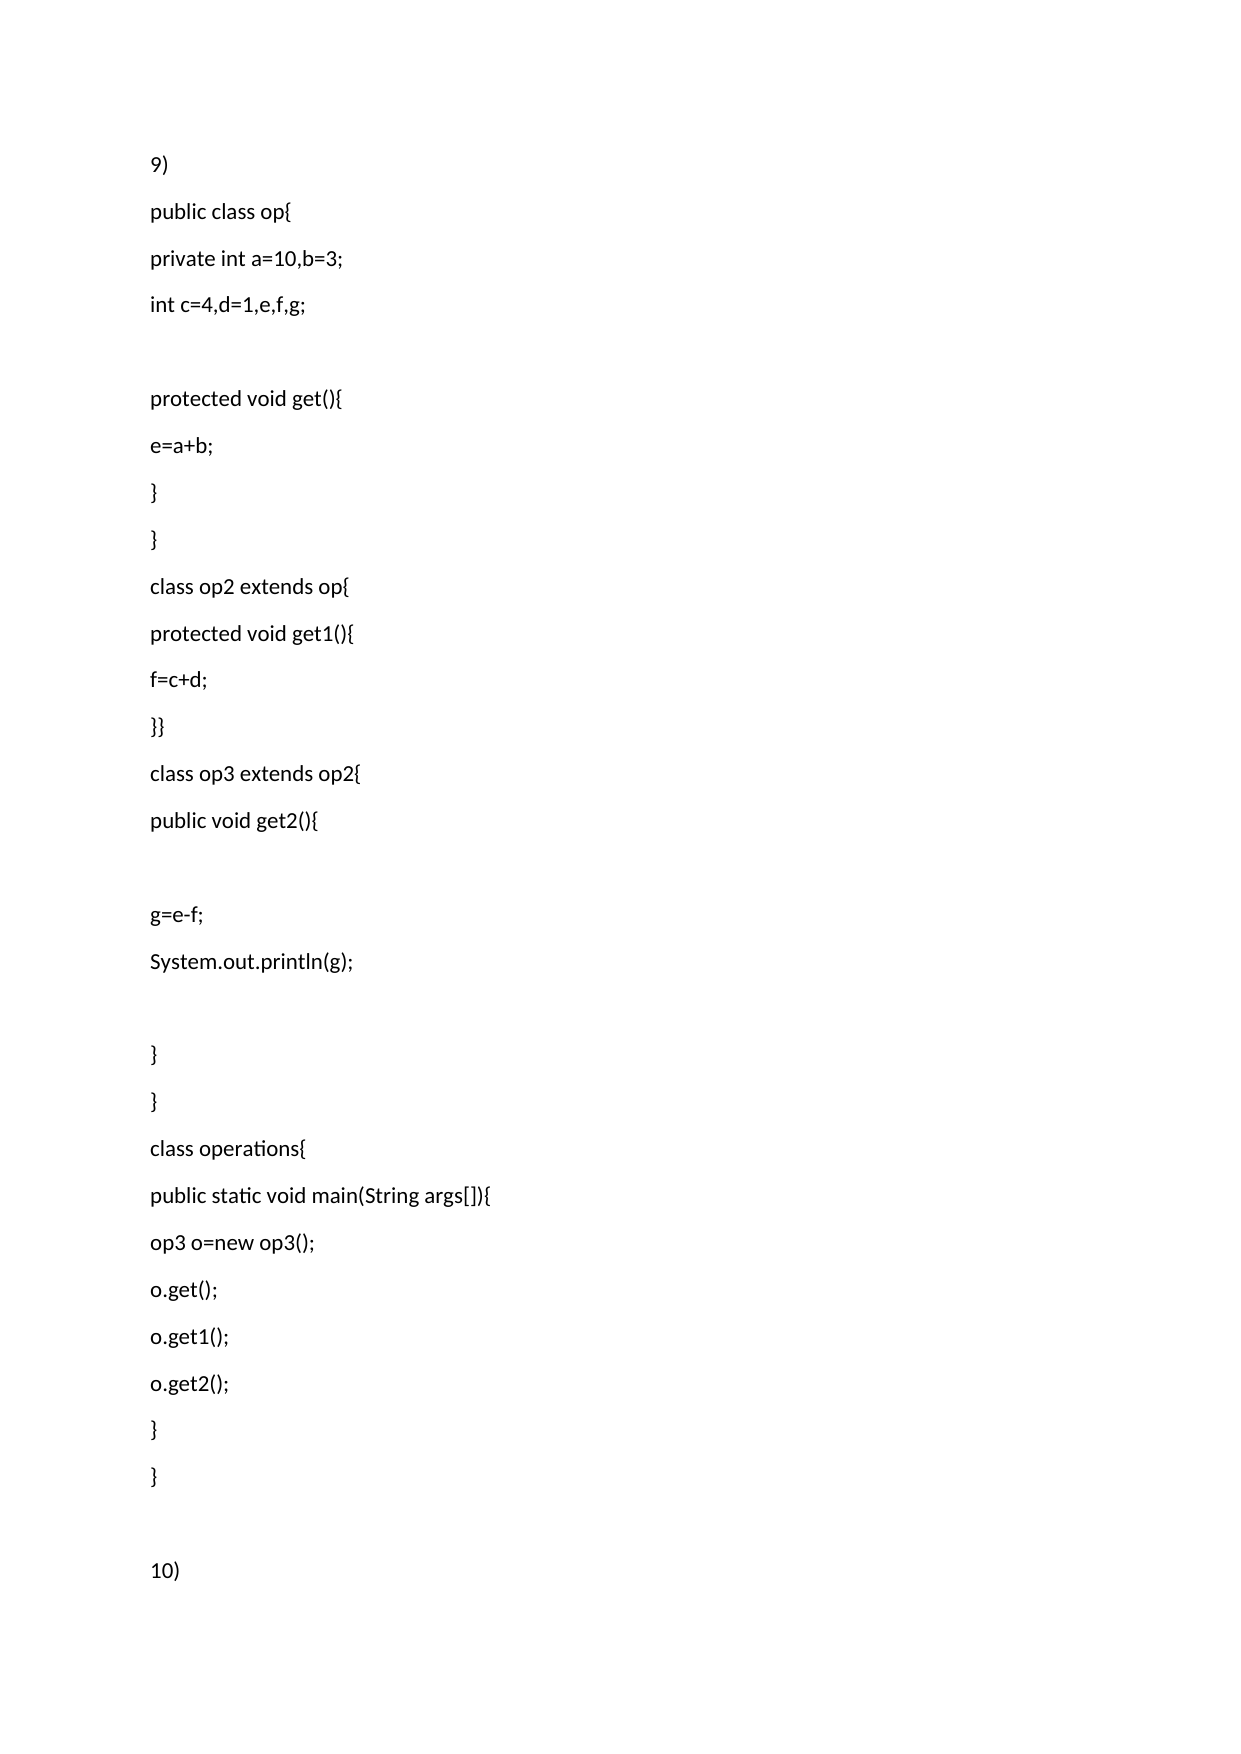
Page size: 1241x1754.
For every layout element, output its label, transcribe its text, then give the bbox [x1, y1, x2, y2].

text 10) [150, 1556, 1090, 1584]
text public void get2(){ [150, 806, 1090, 834]
text protected void get1(){ [150, 619, 1090, 647]
text o.get(); [150, 1275, 1090, 1303]
text 9) [150, 150, 1090, 178]
text } [150, 1087, 1090, 1116]
text } [150, 1041, 1090, 1069]
text } [150, 1462, 1090, 1491]
text private int a=10,b=3; [150, 244, 1090, 272]
text o.get1(); [150, 1322, 1090, 1350]
text class operations{ [150, 1134, 1090, 1162]
text op3 o=new op3(); [150, 1228, 1090, 1256]
text } [150, 1416, 1090, 1444]
text o.get2(); [150, 1369, 1090, 1397]
text class op3 extends op2{ [150, 759, 1090, 787]
text } [150, 525, 1090, 553]
text public class op{ [150, 197, 1090, 225]
text e=a+b; [150, 431, 1090, 459]
text f=c+d; [150, 666, 1090, 694]
text }} [150, 712, 1090, 741]
text public static void main(String args[]){ [150, 1181, 1090, 1209]
text } [150, 478, 1090, 506]
text int c=4,d=1,e,f,g; [150, 291, 1090, 319]
text System.out.println(g); [150, 947, 1090, 975]
text class op2 extends op{ [150, 572, 1090, 600]
text g=e-f; [150, 900, 1090, 928]
text protected void get(){ [150, 384, 1090, 412]
